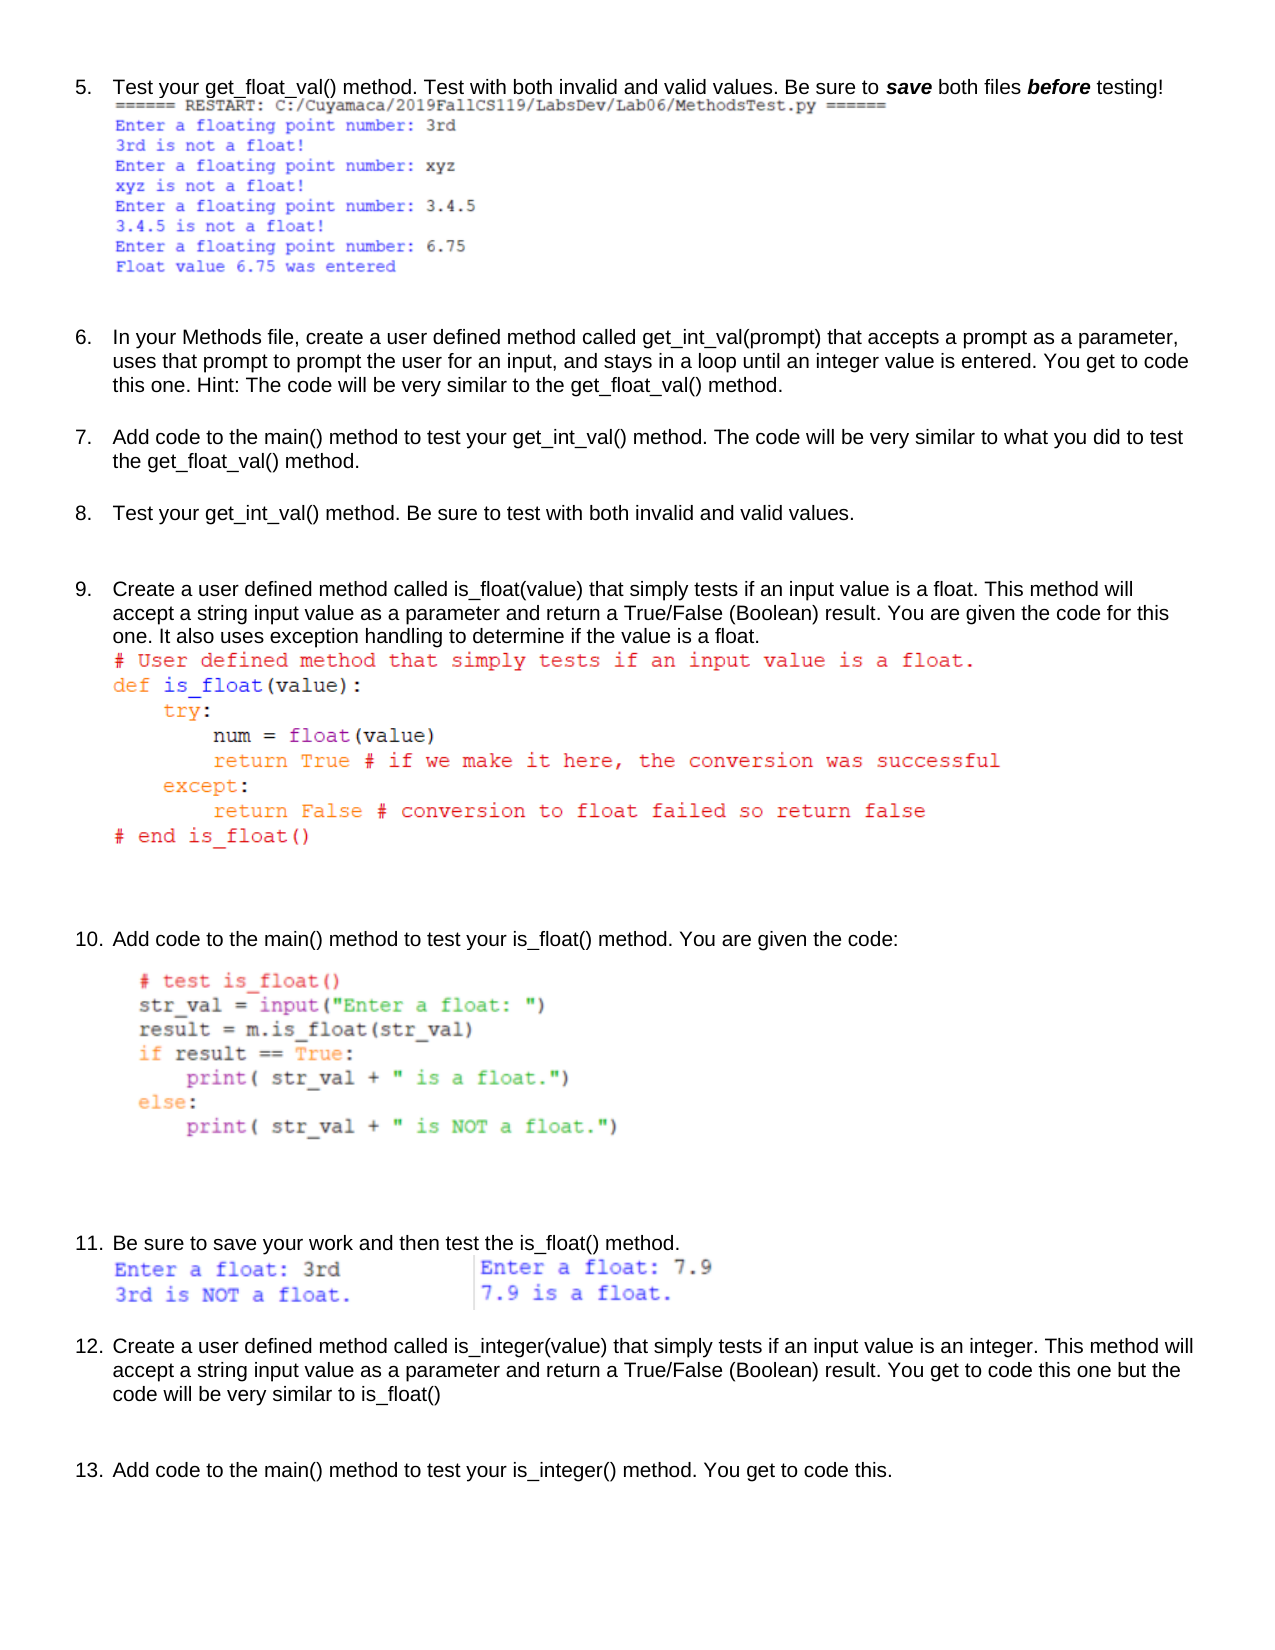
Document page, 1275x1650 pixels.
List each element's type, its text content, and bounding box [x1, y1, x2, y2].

picture [112, 950, 685, 1156]
picture [112, 1255, 829, 1310]
list Create a user defined method called is_integer(value) that simply tests if an input value is an integer. This method will accept a string input value as a parameter and return a True/False (Boolean) result. You get to code this one but the code will be very similar to is_float() [75, 1334, 1200, 1434]
list Add code to the main() method to test your get_int_val() method. The code will be very similar to what you did to test the get_float_val() method. [75, 424, 1200, 501]
list Add code to the main() method to test your is_integer() method. You get to code this. [75, 1458, 1200, 1509]
picture [112, 98, 892, 273]
picture [112, 648, 1089, 875]
list Test your get_int_val() method. Be sure to test with both invalid and valid values. [75, 501, 1200, 576]
list In your Methods file, create a user defined method called get_int_val(prompt) that accepts a prompt as a parameter, uses that prompt to prompt the user for an input, and stays in a loop until an integer value is entered. You get to code this one. Hint: The code will be very similar to the get_float_val() method. [75, 325, 1200, 424]
